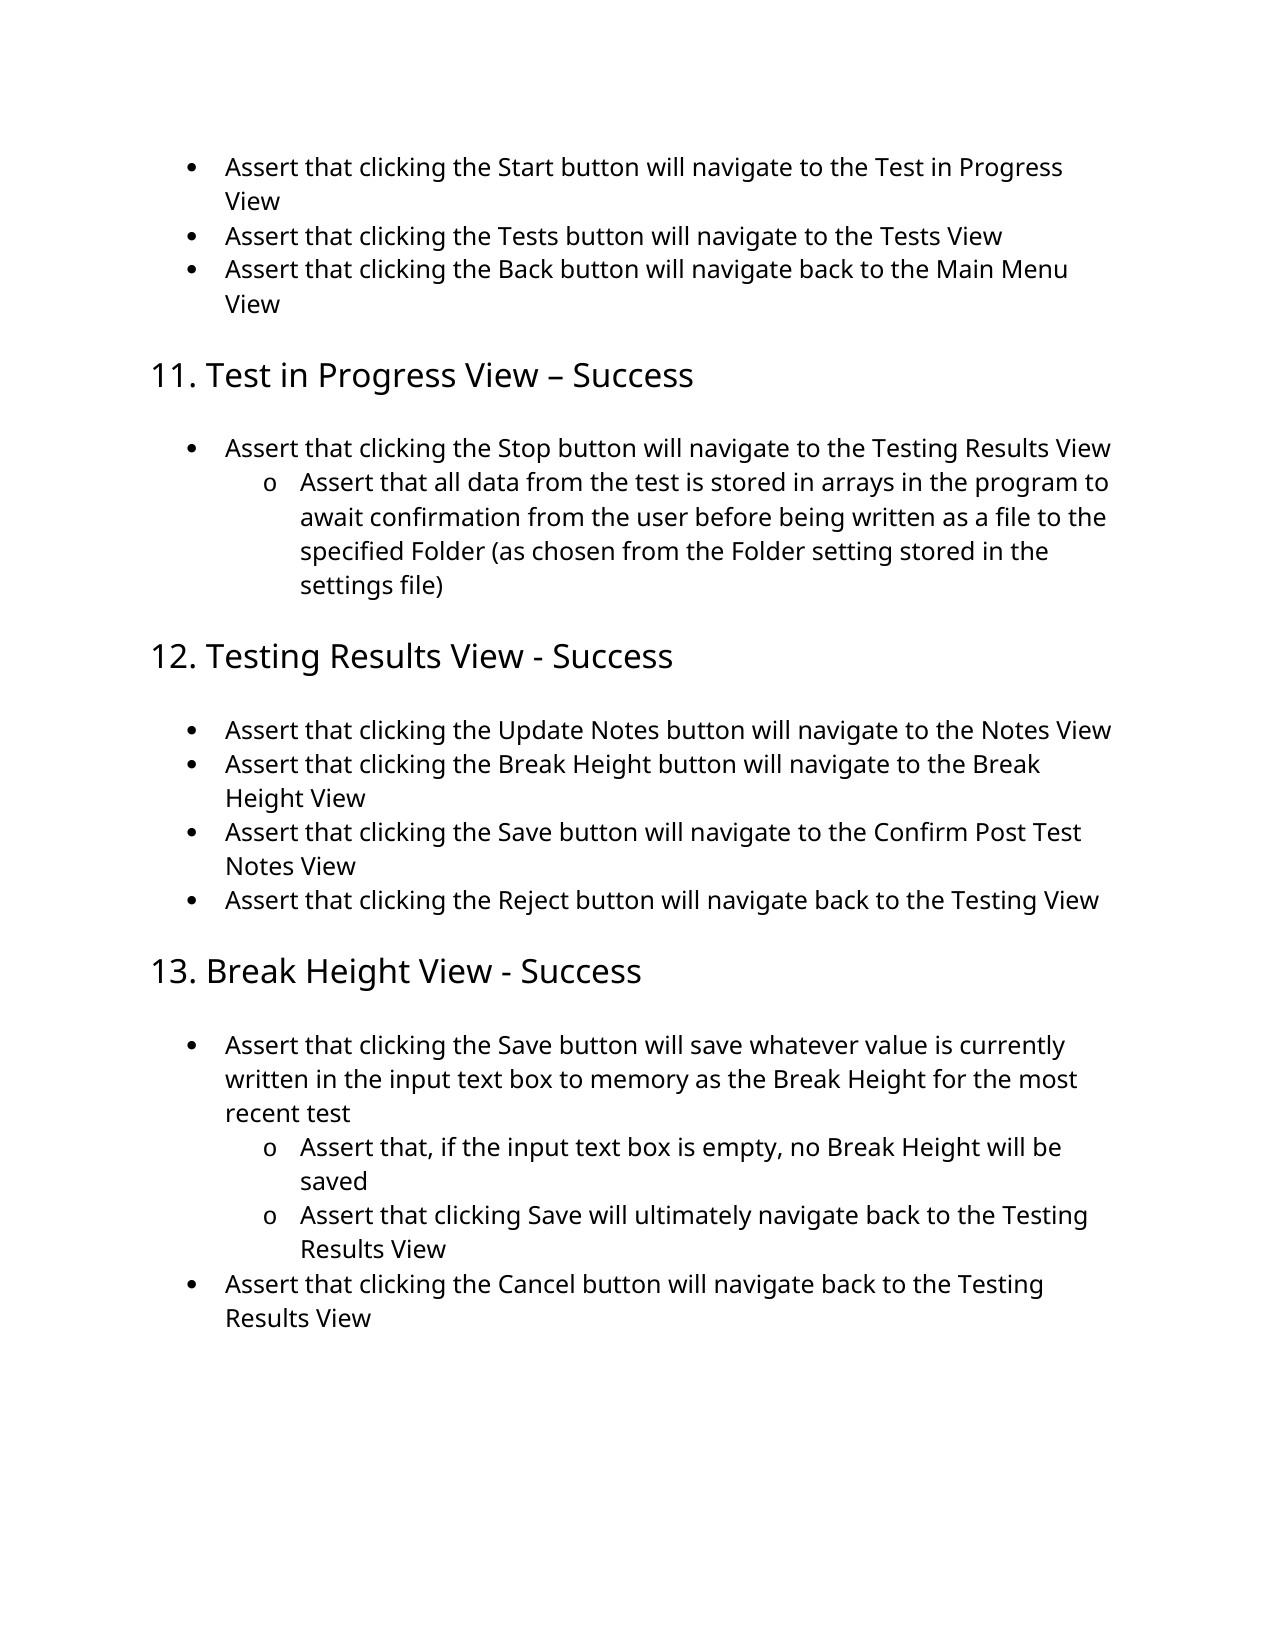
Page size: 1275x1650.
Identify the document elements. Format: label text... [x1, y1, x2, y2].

text 12. Testing Results View - Success [150, 633, 1125, 678]
list Assert that clicking the Save button will save whatever value is currently written in the input text box to memory as the Break Height for the most recent test [187, 1027, 1125, 1129]
text 11. Test in Progress View – Success [150, 352, 1125, 397]
list Assert that clicking the Start button will navigate to the Test in Progress View [187, 150, 1125, 218]
list Assert that clicking the Update Notes button will navigate to the Notes View [187, 712, 1125, 746]
list Assert that clicking the Break Height button will navigate to the Break Height View [187, 746, 1125, 814]
text 13. Break Height View - Success [150, 948, 1125, 993]
list Assert that clicking the Cancel button will navigate back to the Testing Results View [187, 1266, 1125, 1334]
list Assert that clicking the Back button will navigate back to the Main Menu View [187, 252, 1125, 320]
list Assert that all data from the test is stored in arrays in the program to await confirmation from the user before being written as a file to the specified Folder (as chosen from the Folder setting stored in the settings file) [262, 465, 1125, 602]
list Assert that clicking the Stop button will navigate to the Testing Results View [187, 431, 1125, 465]
list Assert that clicking the Save button will navigate to the Confirm Post Test Notes View [187, 814, 1125, 883]
list Assert that clicking Save will ultimately navigate back to the Testing Results View [262, 1198, 1125, 1266]
list Assert that, if the input text box is empty, no Break Height will be saved [262, 1129, 1125, 1198]
list Assert that clicking the Tests button will navigate to the Tests View [187, 218, 1125, 252]
list Assert that clicking the Reject button will navigate back to the Testing View [187, 883, 1125, 917]
